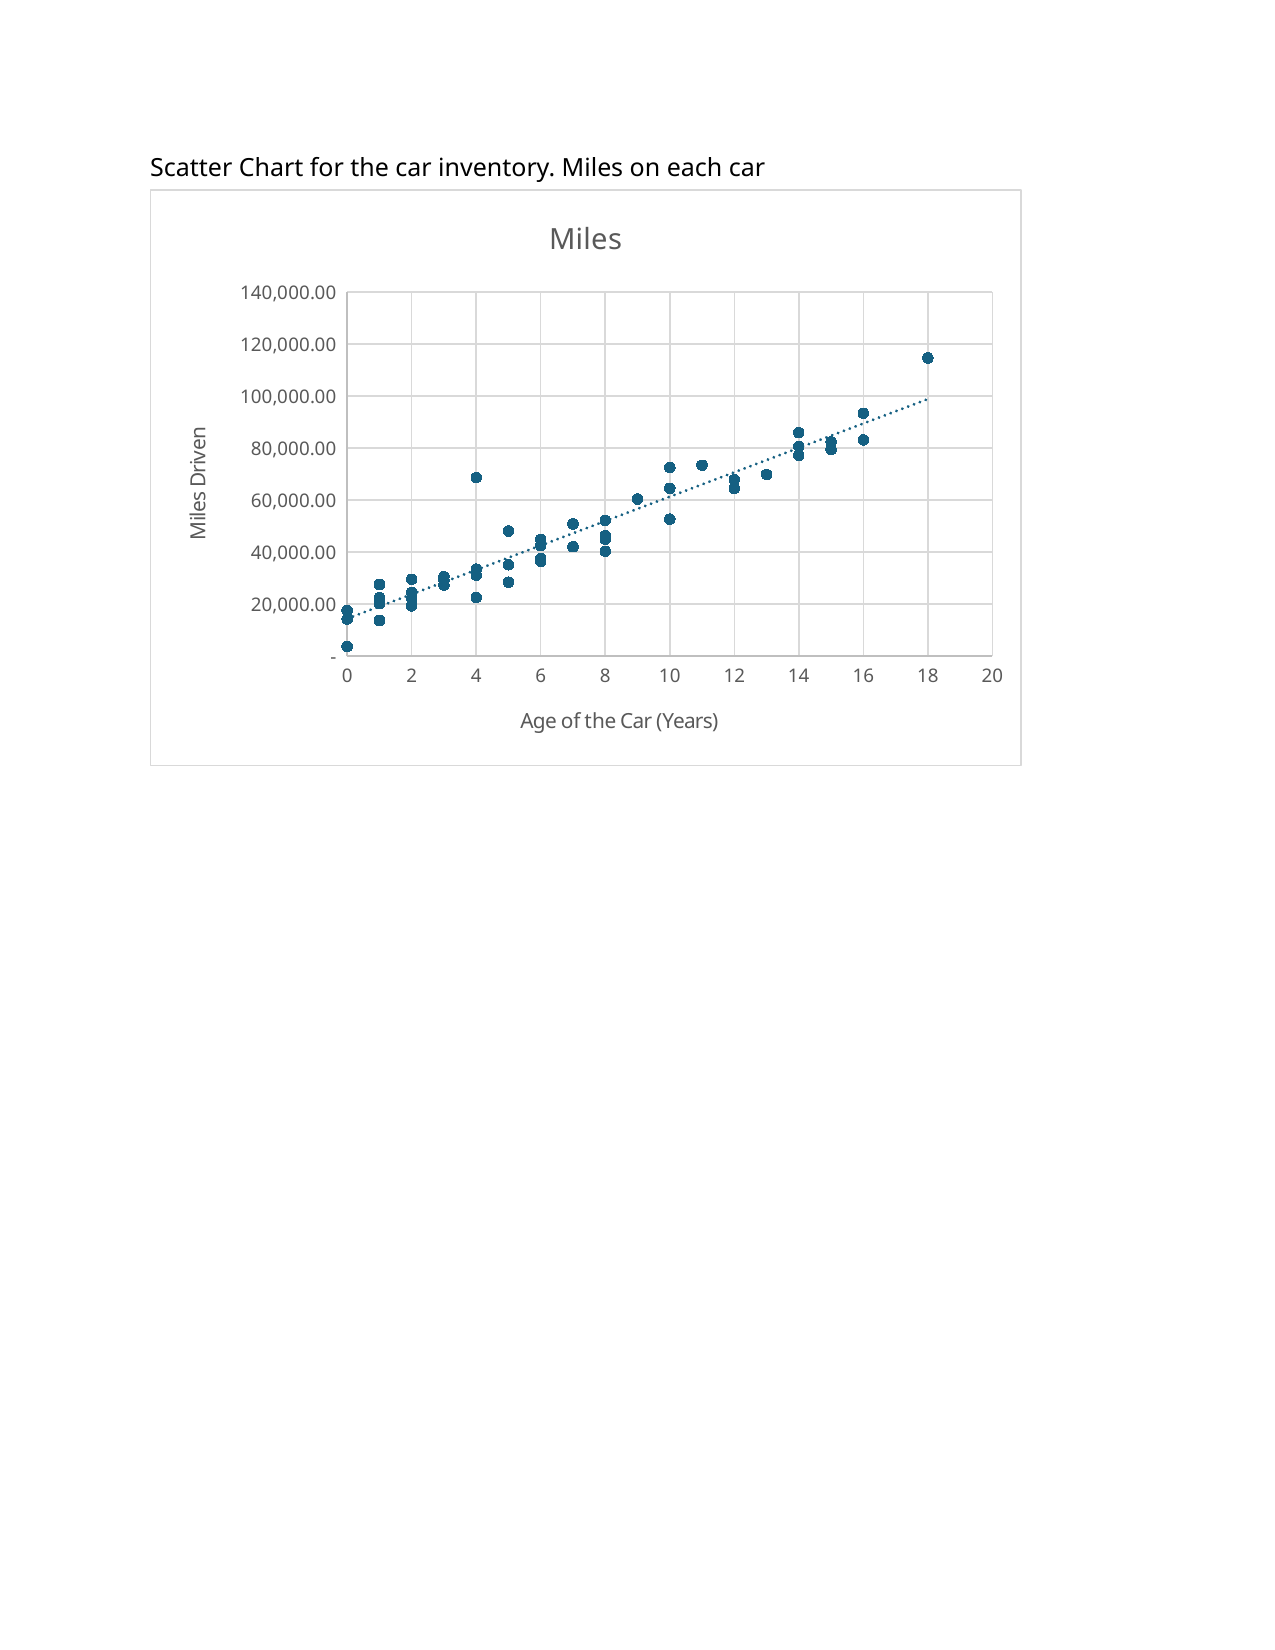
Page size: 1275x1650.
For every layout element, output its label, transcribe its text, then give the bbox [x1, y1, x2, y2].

text Scatter Chart for the car inventory. Miles on each car [150, 150, 1125, 766]
